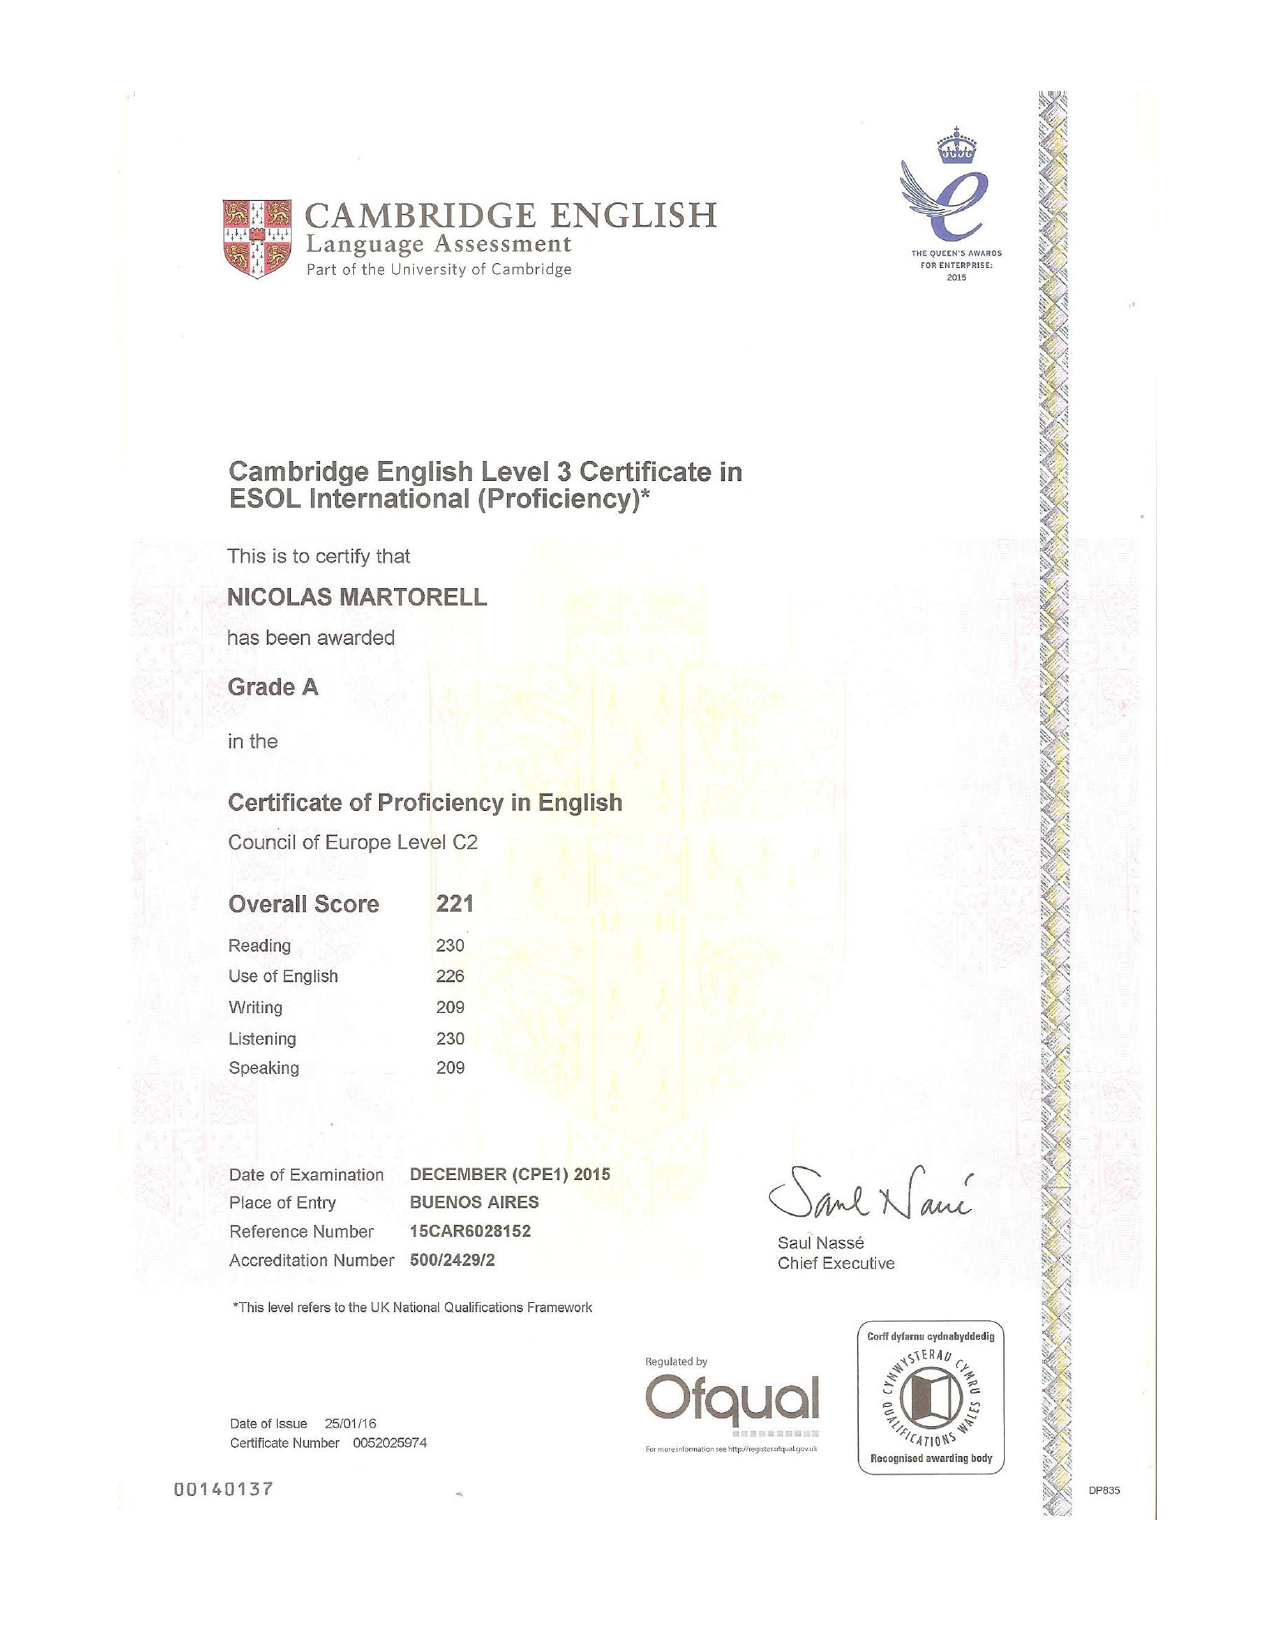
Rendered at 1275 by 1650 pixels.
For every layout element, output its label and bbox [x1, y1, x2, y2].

picture [118, 91, 1157, 1520]
